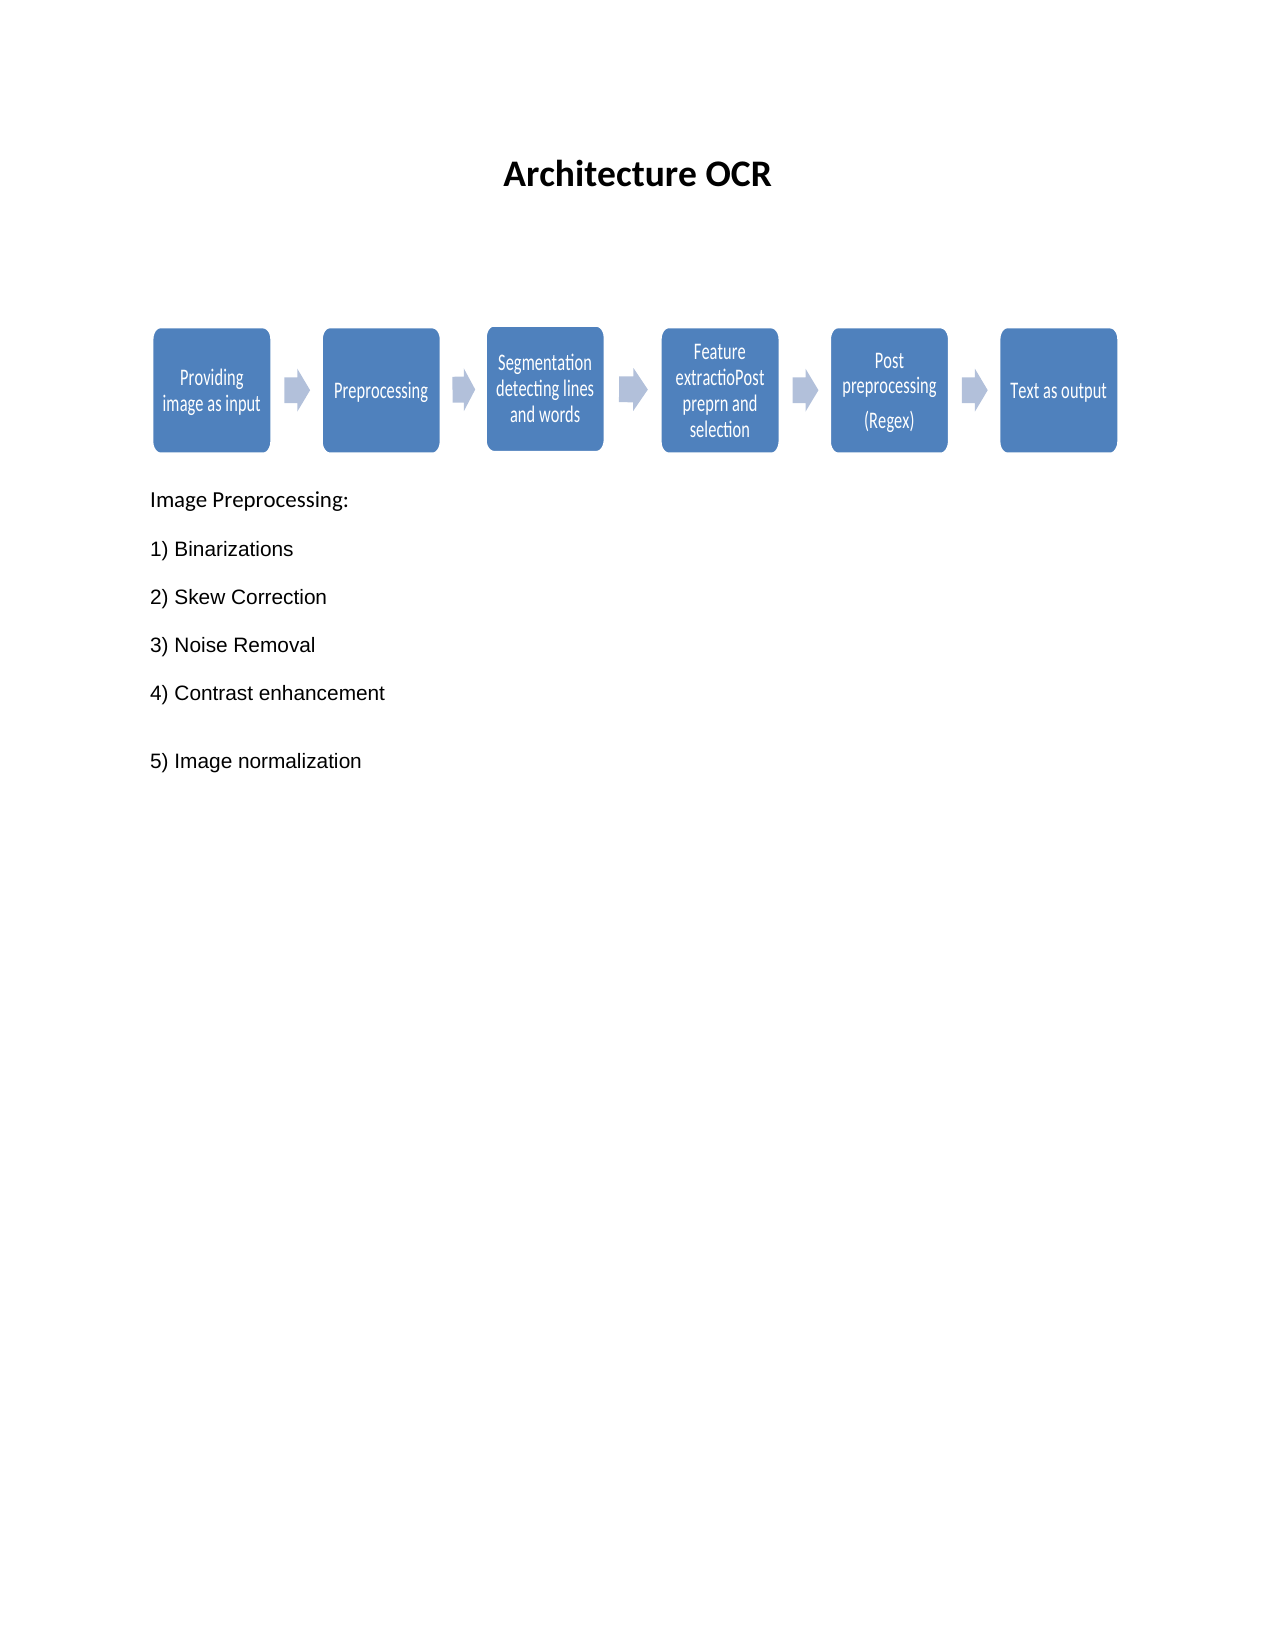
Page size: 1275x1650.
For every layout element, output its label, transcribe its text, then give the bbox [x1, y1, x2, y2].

text Architecture OCR [150, 150, 1125, 196]
text Image Preprocessing: 1) Binarizations 2) Skew Correction 3) Noise Removal 4) Contrast enhancement [150, 485, 1125, 704]
text 5) Image normalization [150, 749, 1125, 773]
